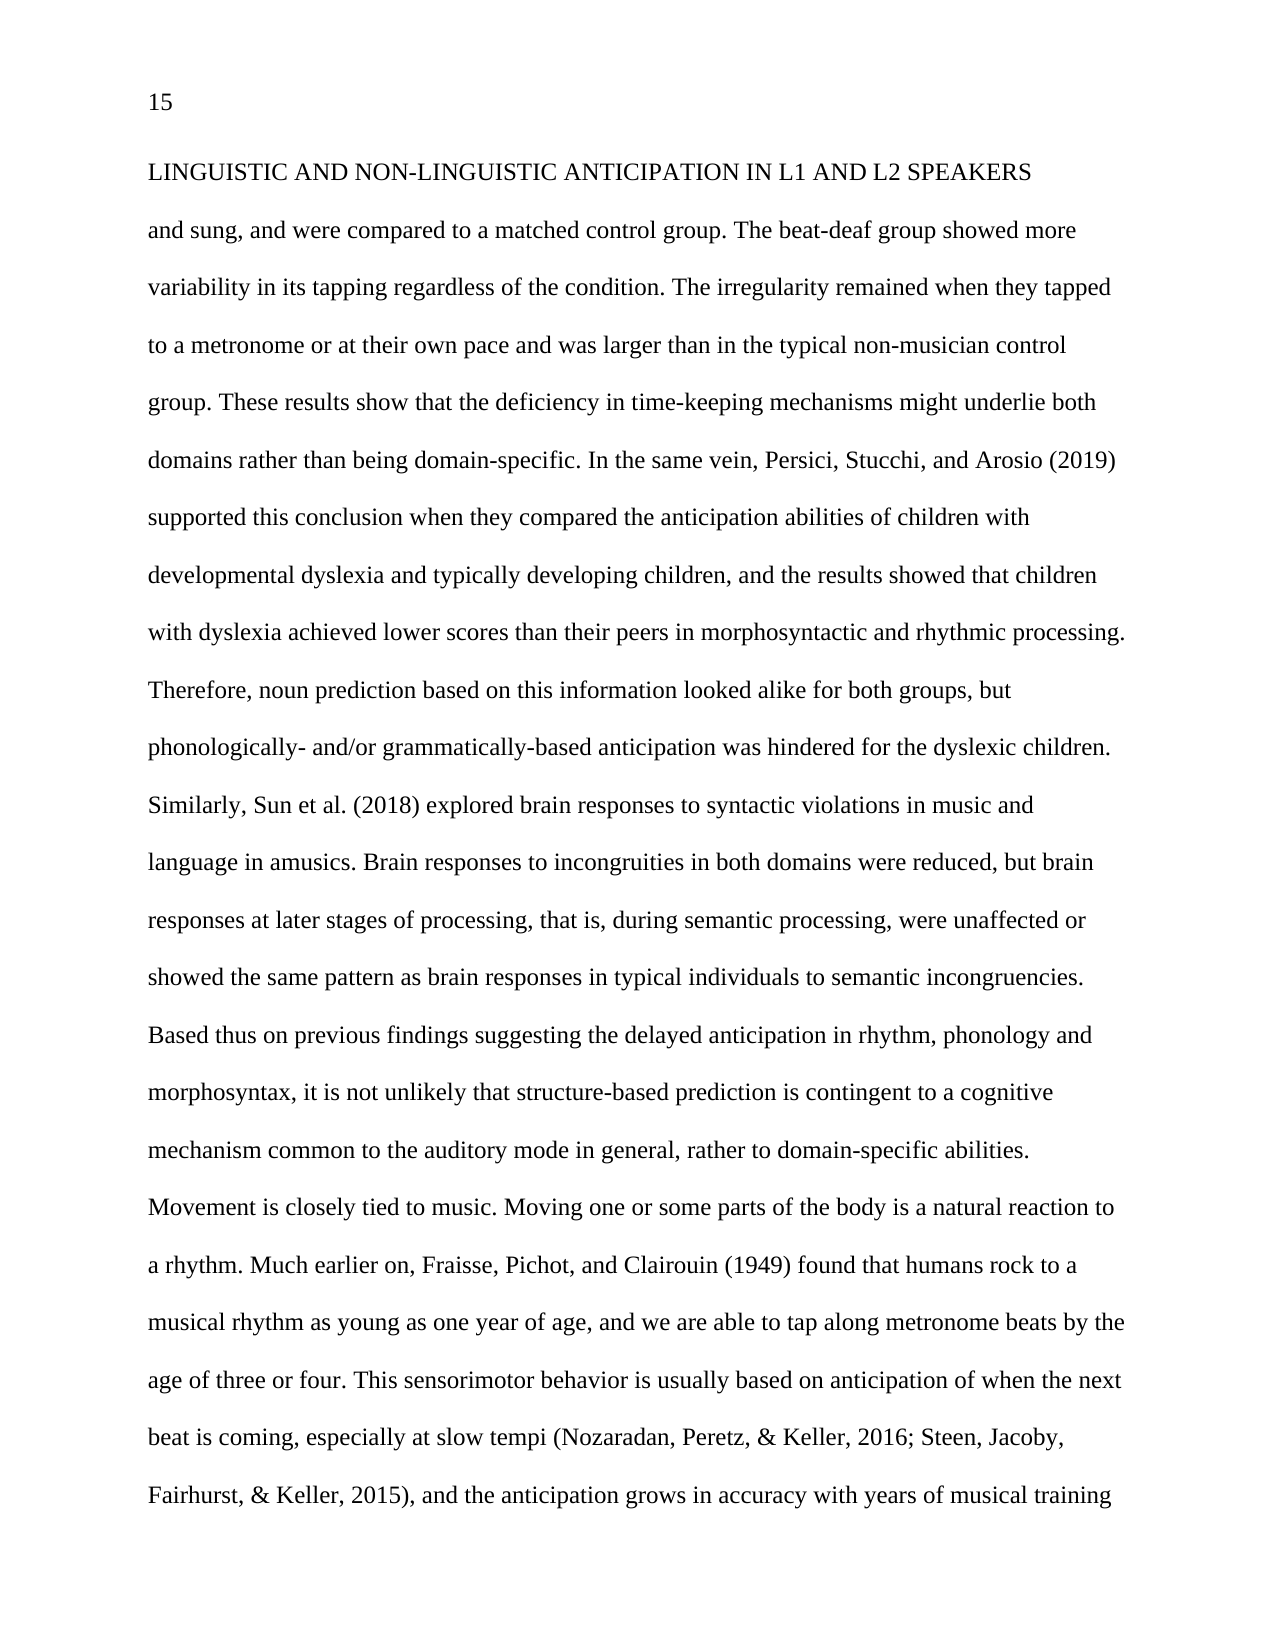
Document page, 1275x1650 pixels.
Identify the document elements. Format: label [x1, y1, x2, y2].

text [148, 215, 1127, 1509]
